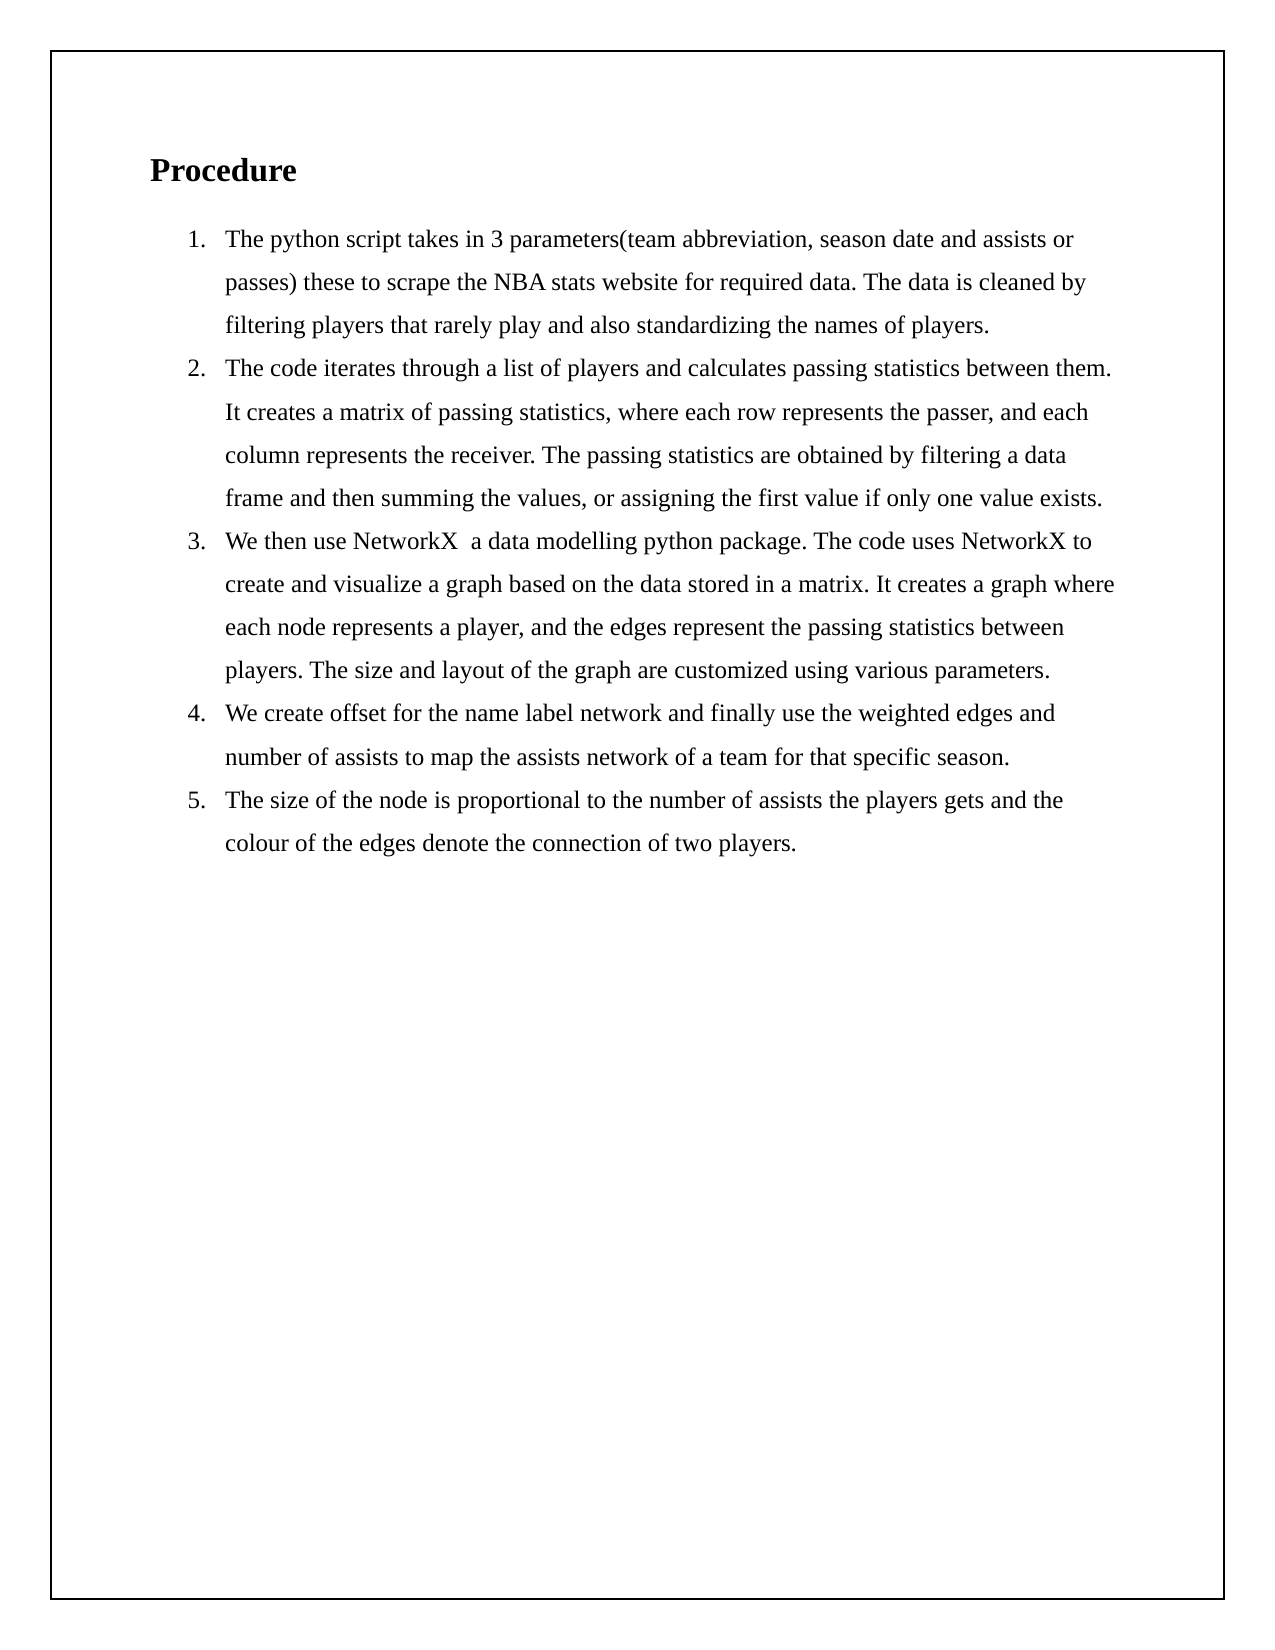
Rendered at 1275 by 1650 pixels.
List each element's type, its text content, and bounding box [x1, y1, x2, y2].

list The code iterates through a list of players and calculates passing statistics between them. It creates a matrix of passing statistics, where each row represents the passer, and each column represents the receiver. The passing statistics are obtained by filtering a data frame and then summing the values, or assigning the first value if only one value exists. [187, 353, 1125, 512]
list The python script takes in 3 parameters(team abbreviation, season date and assists or passes) these to scrape the NBA stats website for required data. The data is cleaned by filtering players that rarely play and also standardizing the names of players. [187, 224, 1125, 339]
list We then use NetworkX a data modelling python package. The code uses NetworkX to create and visualize a graph based on the data stored in a matrix. It creates a graph where each node represents a player, and the edges represent the passing statistics between players. The size and layout of the graph are customized using various parameters. [187, 526, 1125, 684]
text Procedure [150, 150, 1125, 188]
list We create offset for the name label network and finally use the weighted edges and number of assists to map the assists network of a team for that specific season. [187, 698, 1125, 770]
list The size of the node is proportional to the number of assists the players gets and the colour of the edges denote the connection of two players. [187, 785, 1125, 857]
